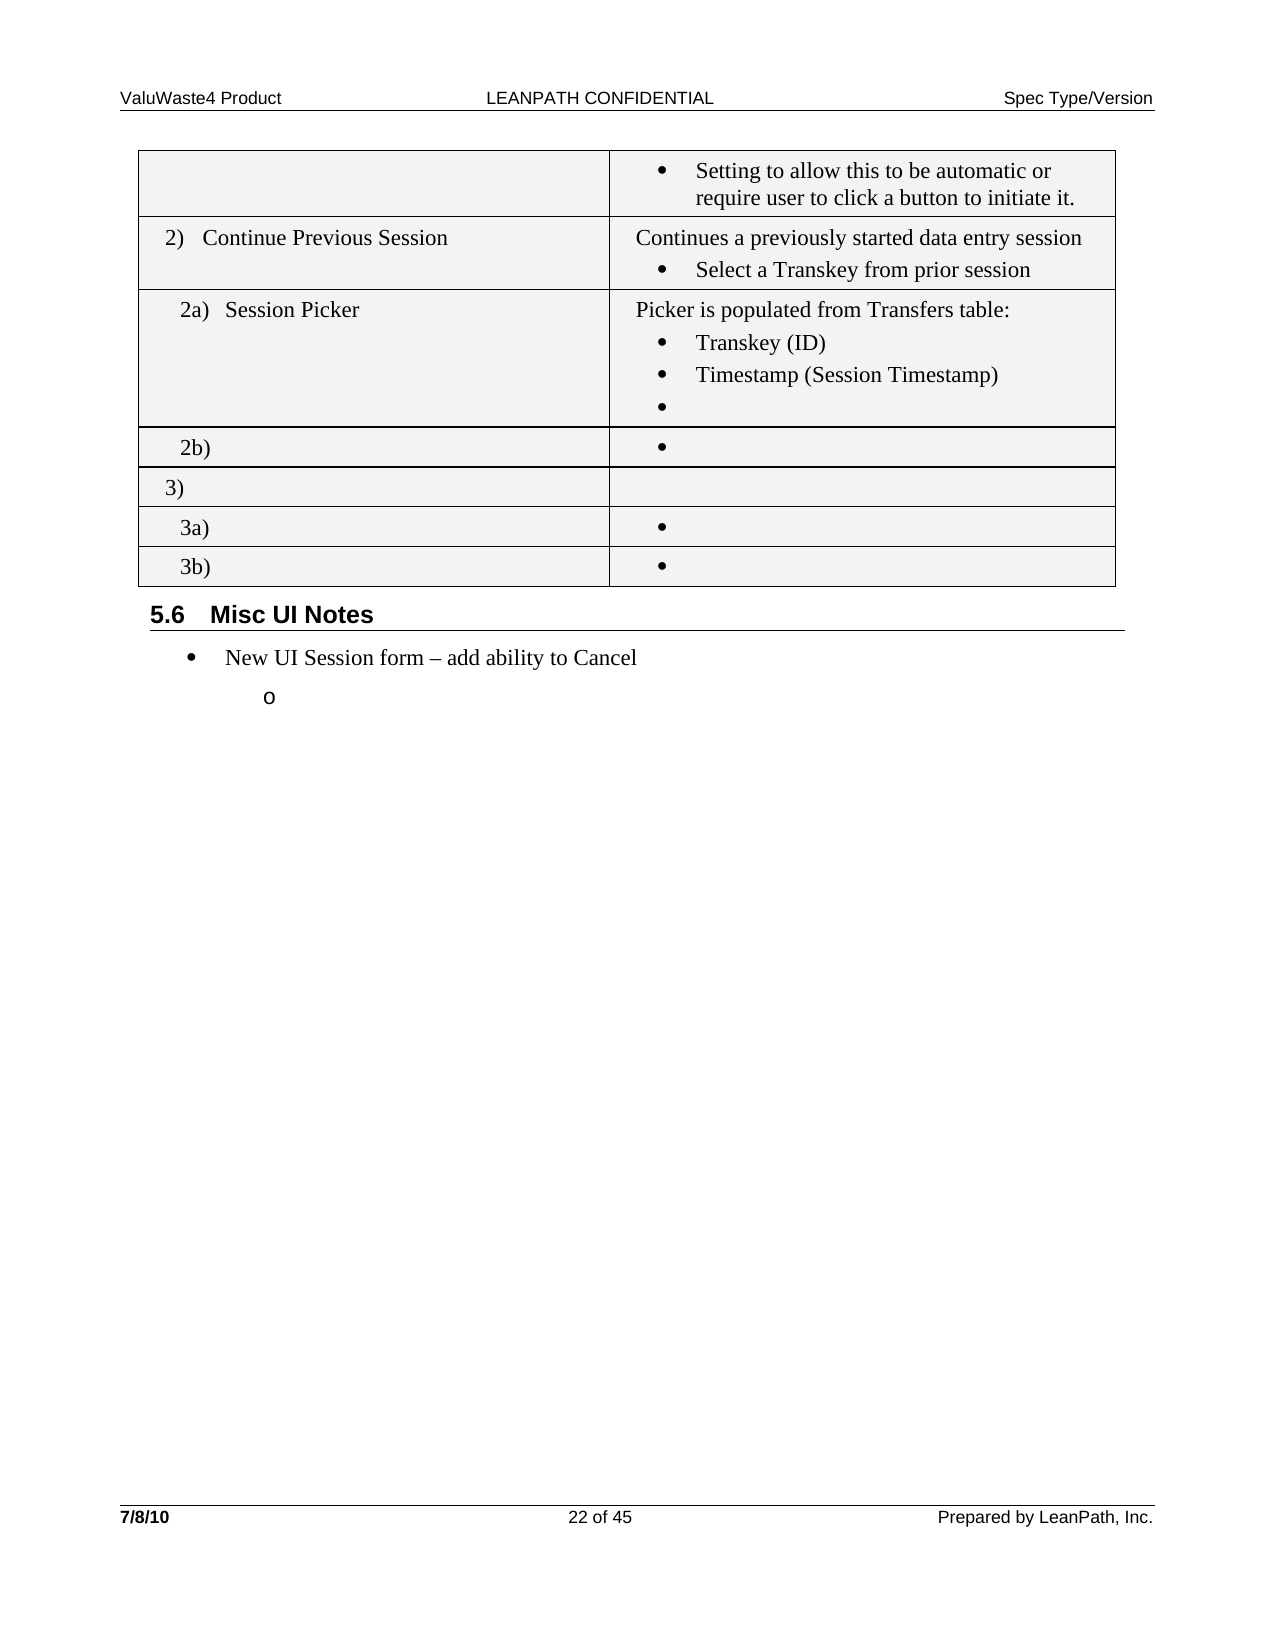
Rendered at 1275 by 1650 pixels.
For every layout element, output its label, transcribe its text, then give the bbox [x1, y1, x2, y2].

table_cell [610, 507, 1115, 546]
table_cell [610, 428, 1115, 466]
subtitle Misc UI Notes [150, 599, 1125, 630]
list New UI Session form – add ability to Cancel [187, 644, 1125, 670]
table_cell Continues a previously started data entry session Select a Transkey from prior session [610, 217, 1115, 289]
table_cell [610, 547, 1115, 586]
table_cell [139, 428, 609, 466]
table_cell [610, 468, 1115, 506]
table_cell [139, 547, 609, 586]
table_cell Picker is populated from Transfers table: Transkey (ID) Timestamp (Session Timestamp) [610, 290, 1115, 426]
table_cell [139, 507, 609, 546]
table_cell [139, 151, 609, 216]
table_cell Continue Previous Session [139, 217, 609, 289]
table_cell Session Picker [139, 290, 609, 426]
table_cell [610, 151, 1115, 216]
table_cell [139, 468, 609, 506]
